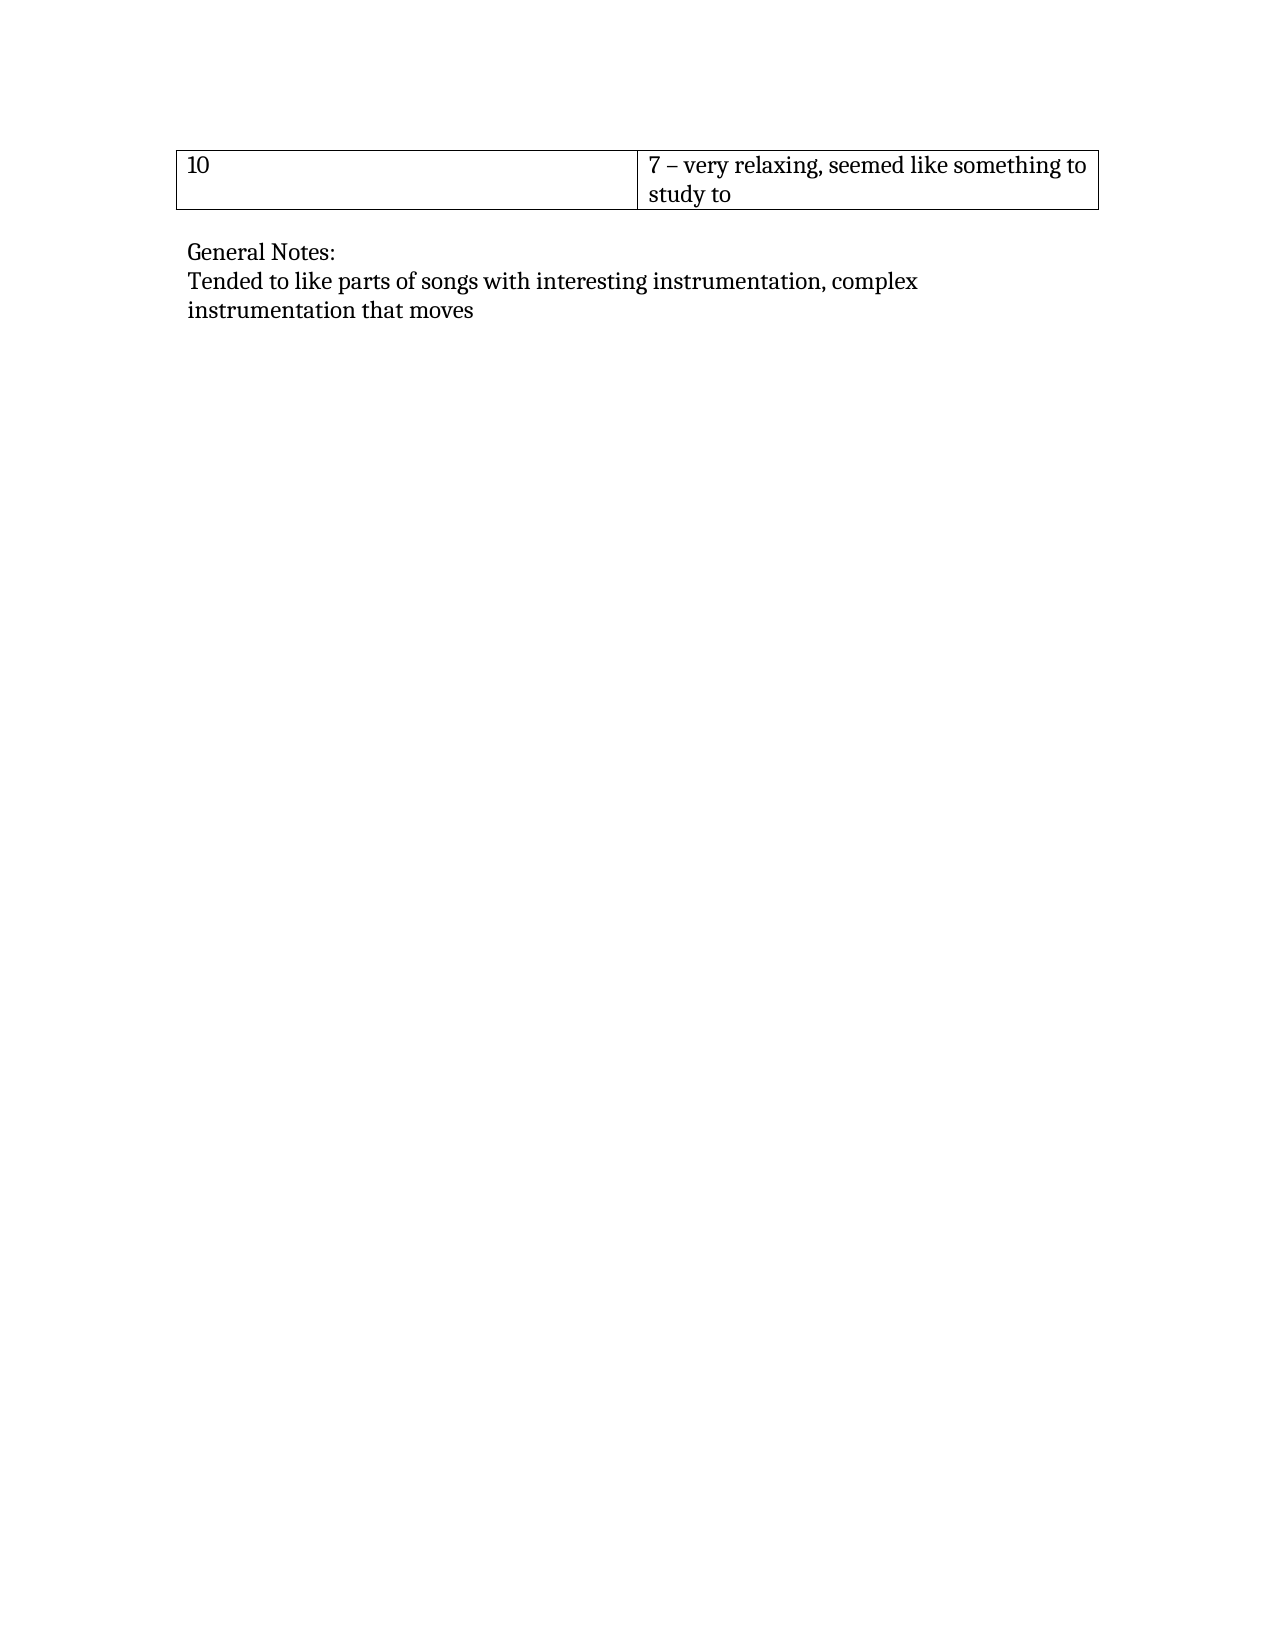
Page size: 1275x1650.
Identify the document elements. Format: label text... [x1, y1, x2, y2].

table_cell 7 – very relaxing, seemed like something to study to [638, 151, 1098, 208]
text Tended to like parts of songs with interesting instrumentation, complex instrumentation that moves [187, 267, 1087, 324]
table_cell 10 [177, 151, 637, 208]
text General Notes: [187, 238, 1087, 267]
